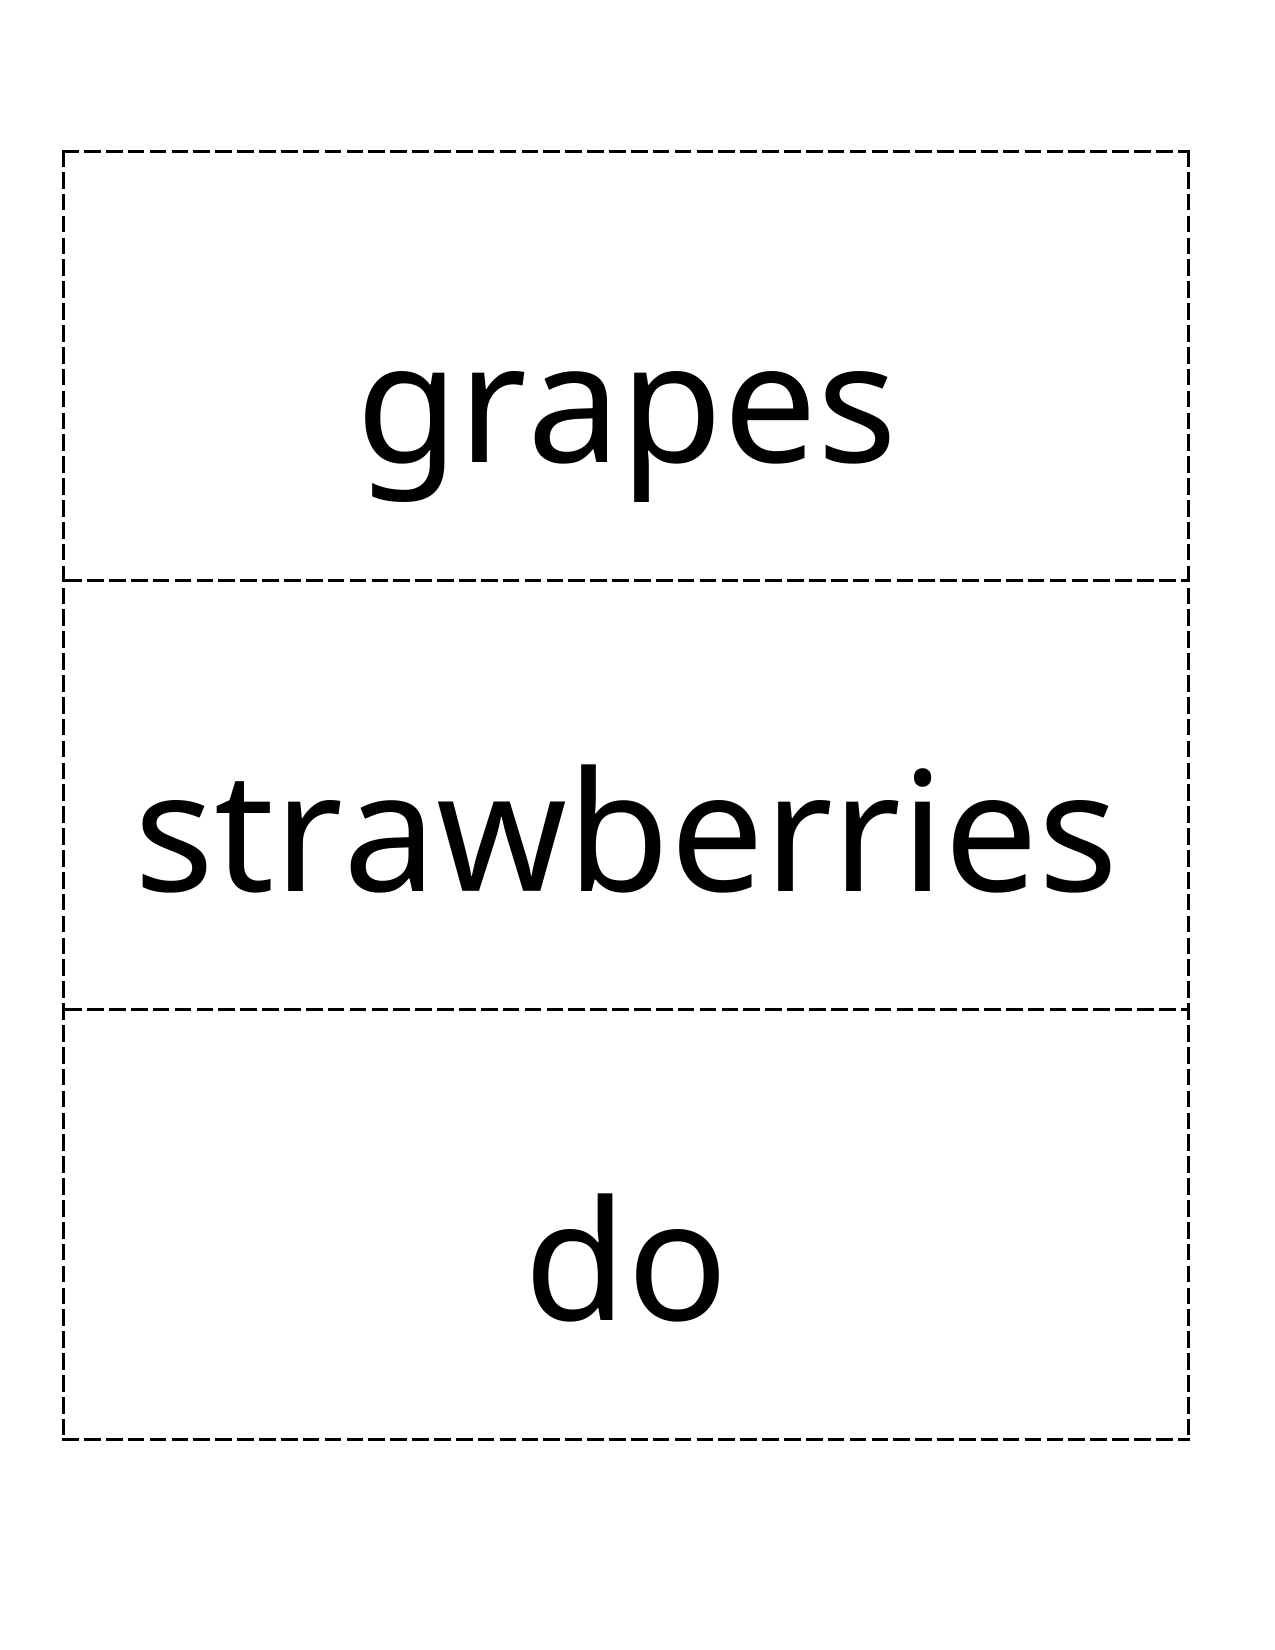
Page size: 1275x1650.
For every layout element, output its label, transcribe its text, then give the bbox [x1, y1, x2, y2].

table_cell do [64, 1008, 1189, 1437]
table_cell strawberries [64, 579, 1189, 1008]
table_cell grapes [64, 150, 1189, 579]
